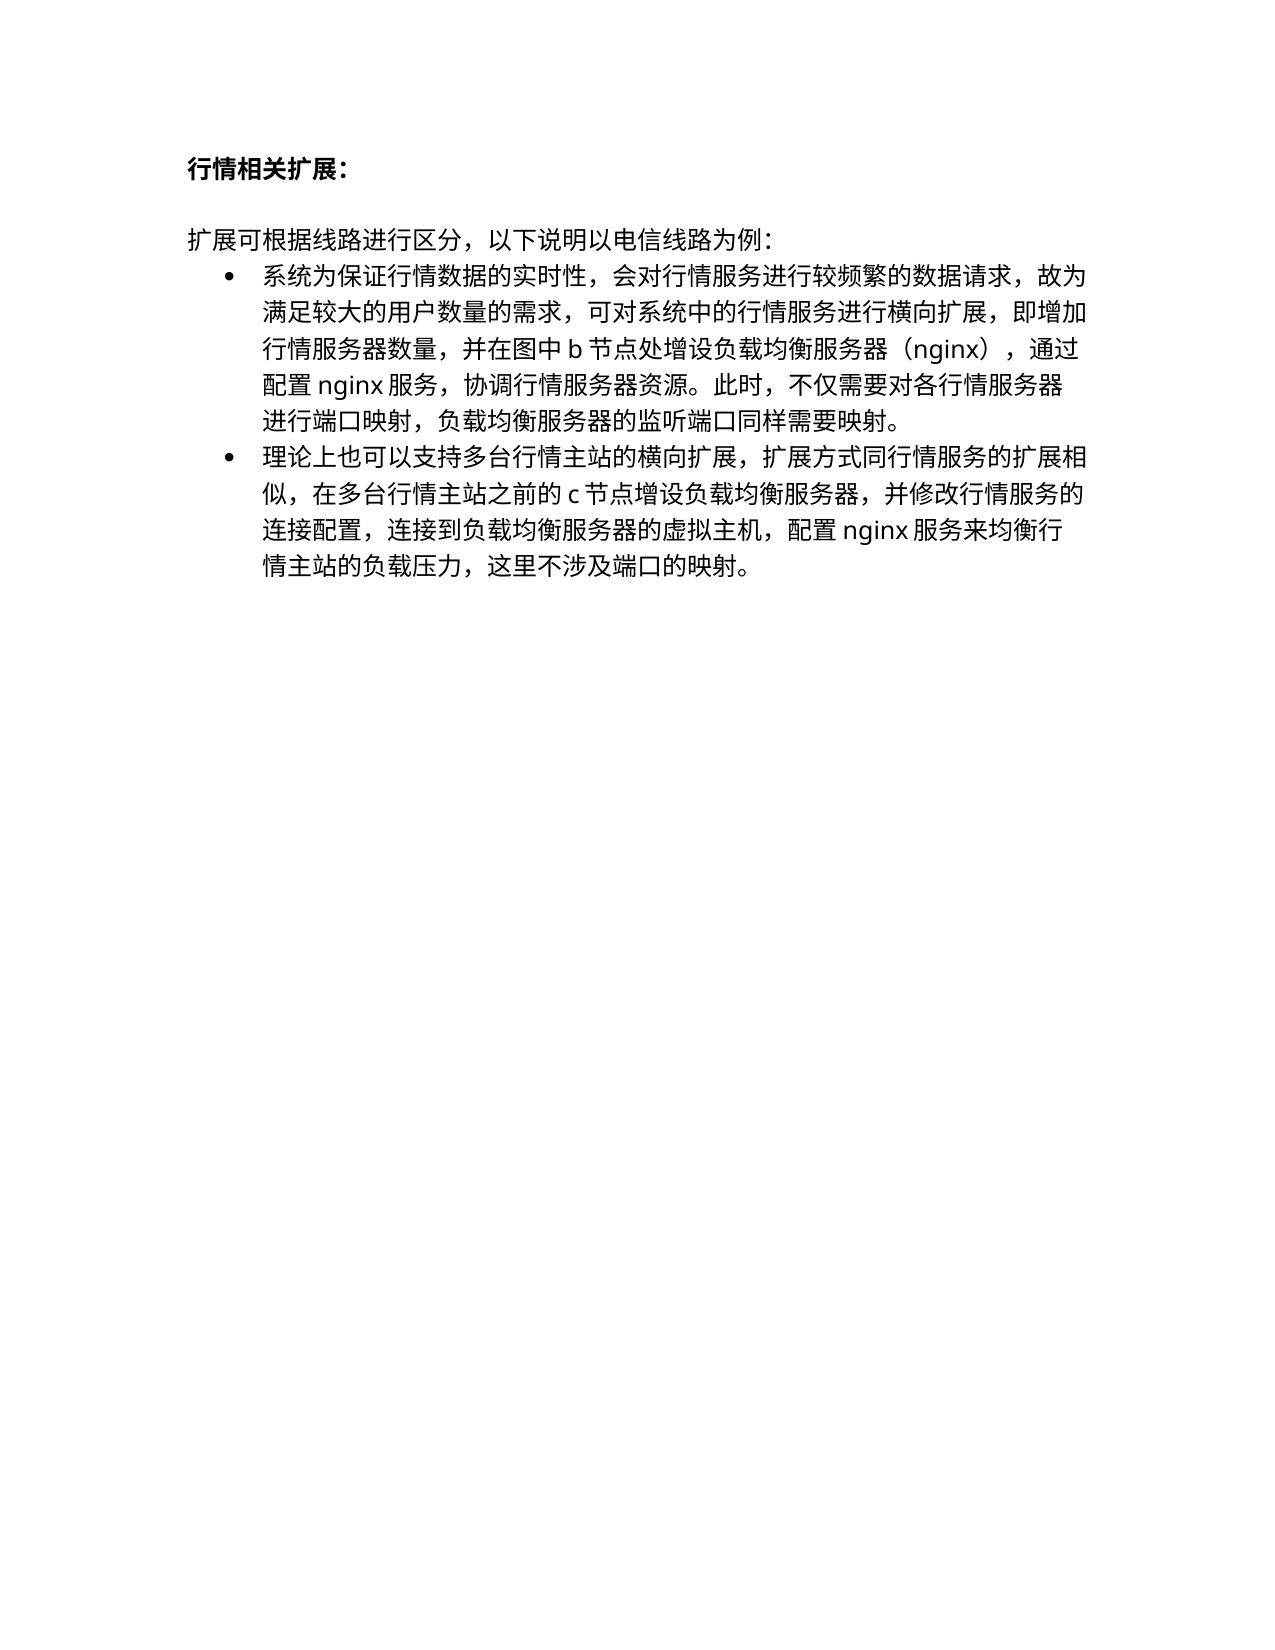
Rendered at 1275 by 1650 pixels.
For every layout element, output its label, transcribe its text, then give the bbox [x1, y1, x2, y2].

list 系统为保证行情数据的实时性，会对行情服务进行较频繁的数据请求，故为满足较大的用户数量的需求，可对系统中的行情服务进行横向扩展，即增加行情服务器数量，并在图中b节点处增设负载均衡服务器（nginx），通过配置nginx服务，协调行情服务器资源。此时，不仅需要对各行情服务器进行端口映射，负载均衡服务器的监听端口同样需要映射。 [225, 257, 1087, 438]
list 理论上也可以支持多台行情主站的横向扩展，扩展方式同行情服务的扩展相似，在多台行情主站之前的c节点增设负载均衡服务器，并修改行情服务的连接配置，连接到负载均衡服务器的虚拟主机，配置nginx服务来均衡行情主站的负载压力，这里不涉及端口的映射。 [225, 438, 1087, 583]
text 扩展可根据线路进行区分，以下说明以电信线路为例： [187, 186, 1087, 257]
subtitle 行情相关扩展： [187, 150, 1087, 186]
